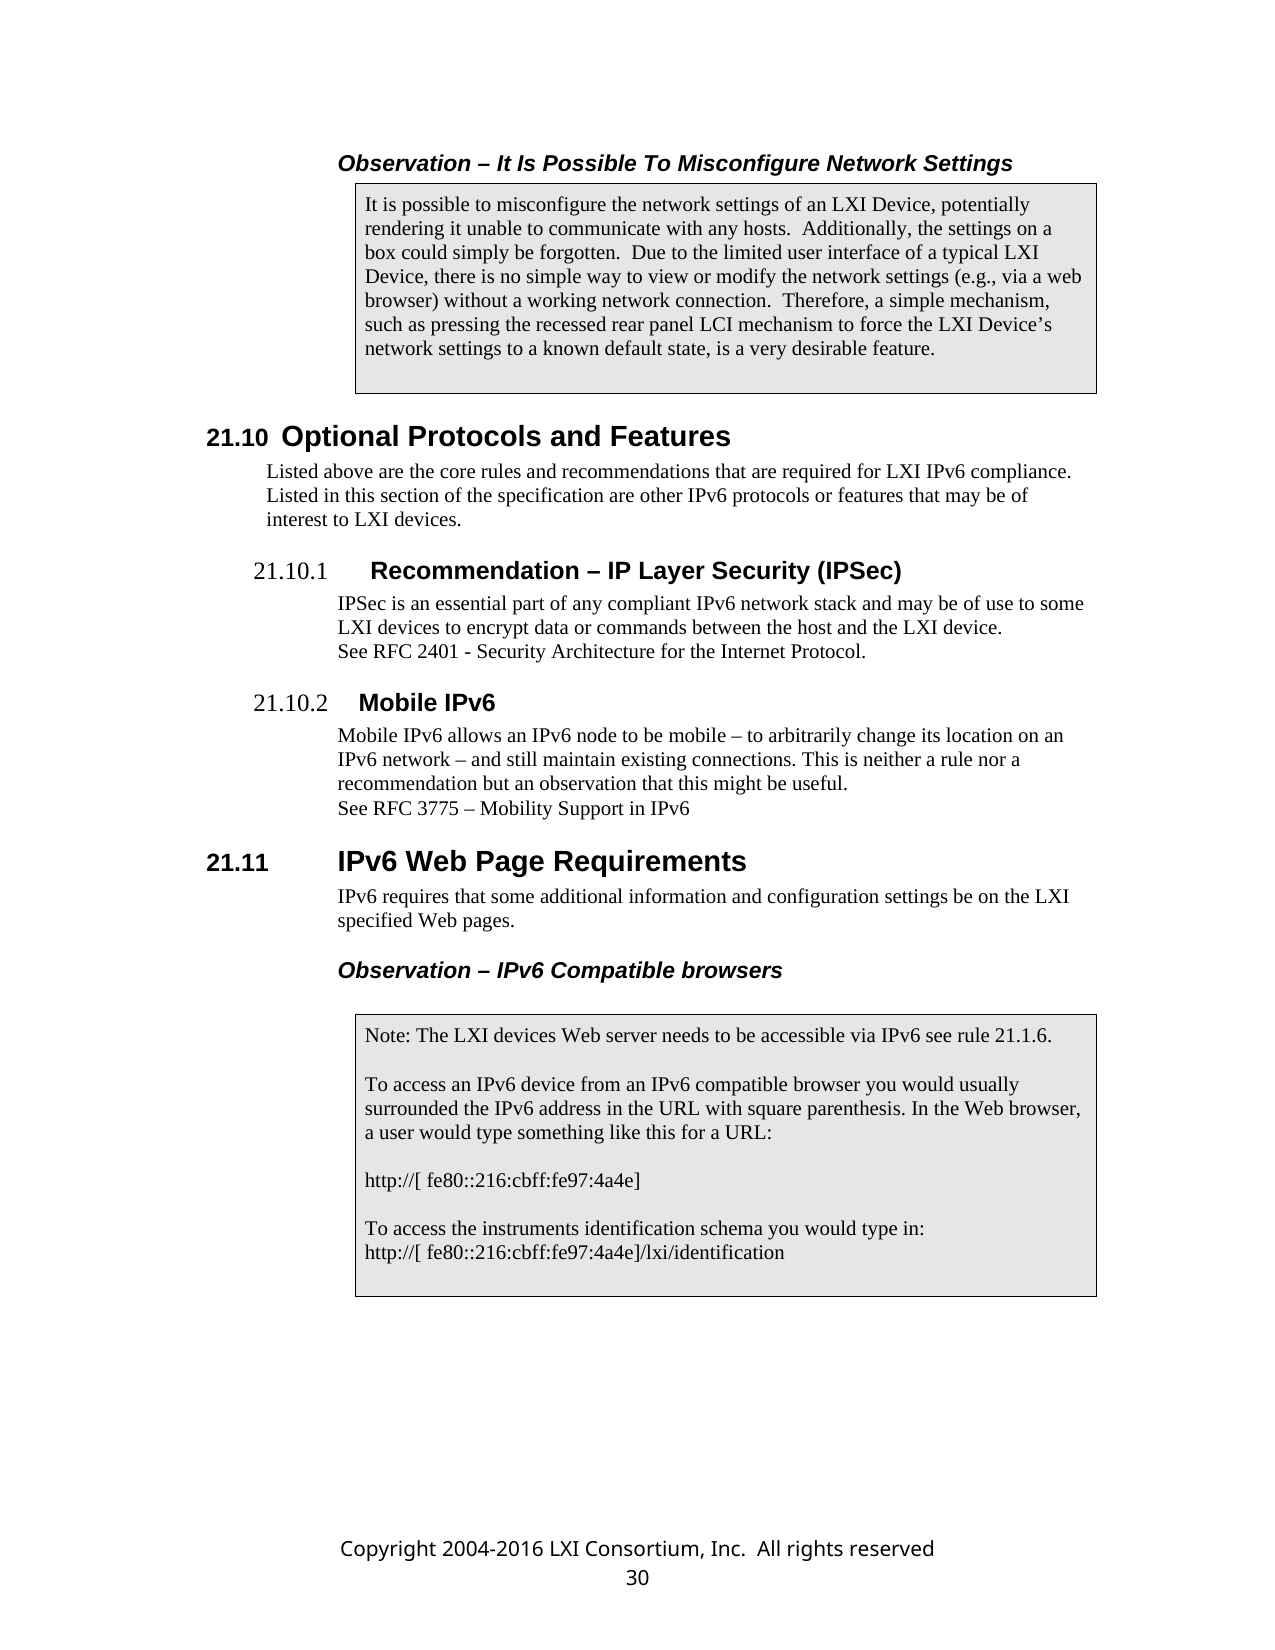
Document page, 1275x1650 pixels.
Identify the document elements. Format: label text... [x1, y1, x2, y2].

text See RFC 3775 – Mobility Support in IPv6 [337, 795, 1087, 819]
subtitle Observation – It Is Possible To Misconfigure Network Settings [337, 150, 1087, 176]
subtitle Recommendation – IP Layer Security (IPSec) [253, 556, 1087, 585]
text http://[ fe80::216:cbff:fe97:4a4e]/lxi/identification [356, 1231, 1096, 1255]
subtitle Observation – IPv6 Compatible browsers [337, 957, 1087, 984]
subtitle Optional Protocols and Features [206, 419, 1087, 452]
subtitle IPv6 Web Page Requirements [206, 844, 1087, 878]
text Listed above are the core rules and recommendations that are required for LXI IPv6 compliance. Listed in this section of the specification are other IPv6 protocols or features that may be of interest to LXI devices. [266, 459, 1087, 531]
text Mobile IPv6 allows an IPv6 node to be mobile – to arbitrarily change its location on an IPv6 network – and still maintain existing connections. This is neither a rule nor a recommendation but an observation that this might be useful. [337, 723, 1087, 795]
text IPv6 requires that some additional information and configuration settings be on the LXI specified Web pages. [337, 884, 1087, 932]
subtitle Mobile IPv6 [253, 688, 1087, 717]
text It is possible to misconfigure the network settings of an LXI Device, potentially rendering it unable to communicate with any hosts. Additionally, the settings on a box could simply be forgotten. Due to the limited user interface of a typical LXI Device, there is no simple way to view or modify the network settings (e.g., via a web browser) without a working network connection. Therefore, a simple mechanism, such as pressing the recessed rear panel LCI mechanism to force the LXI Device’s network settings to a known default state, is a very desirable feature. [356, 184, 1096, 351]
text Note: The LXI devices Web server needs to be accessible via IPv6 see rule 21.1.6. [356, 1015, 1096, 1038]
text See RFC 2401 - Security Architecture for the Internet Protocol. [337, 639, 1087, 663]
text To access an IPv6 device from an IPv6 compatible browser you would usually surrounded the IPv6 address in the URL with square parenthesis. In the Web browser, a user would type something like this for a URL: [356, 1062, 1096, 1134]
text http://[ fe80::216:cbff:fe97:4a4e] [356, 1158, 1096, 1182]
text IPSec is an essential part of any compliant IPv6 network stack and may be of use to some LXI devices to encrypt data or commands between the host and the LXI device. [337, 591, 1087, 639]
text To access the instruments identification schema you would type in: [356, 1207, 1096, 1231]
